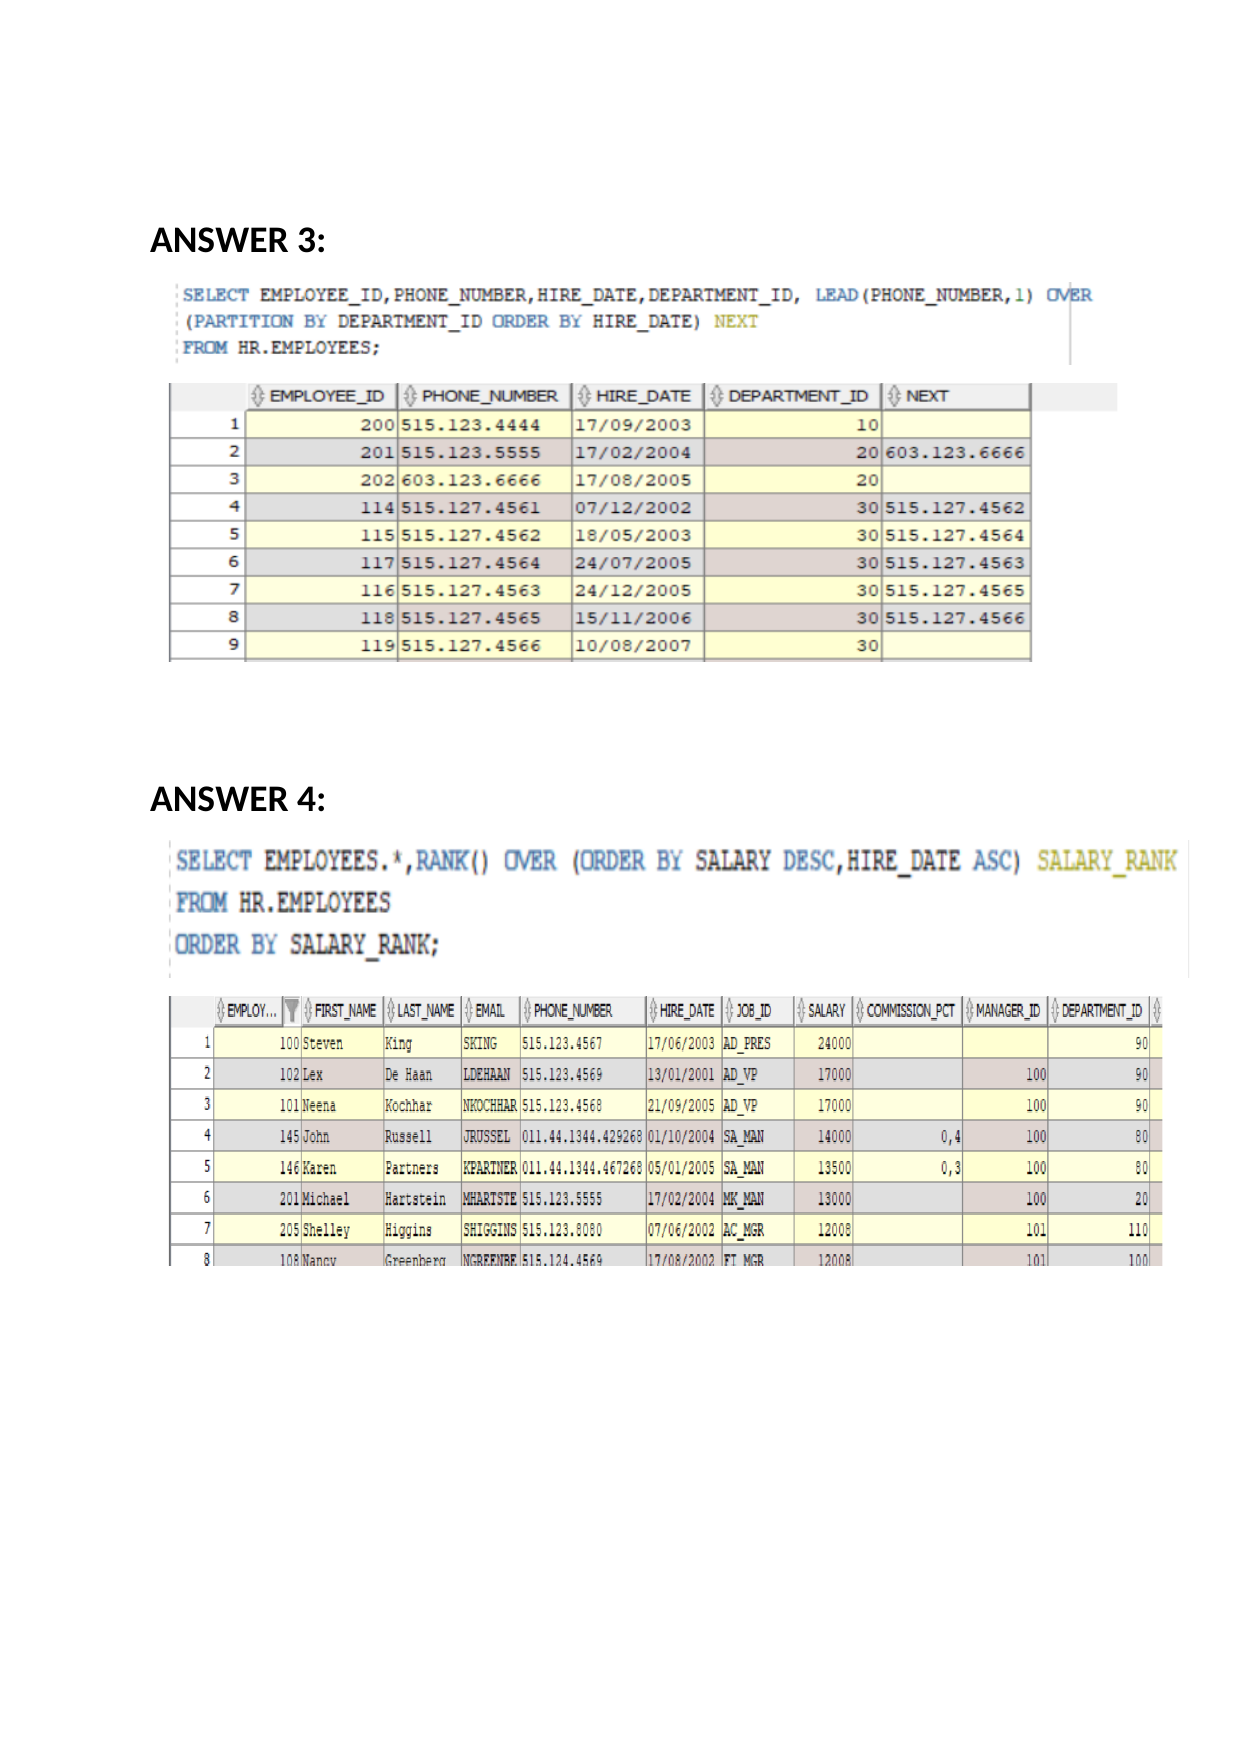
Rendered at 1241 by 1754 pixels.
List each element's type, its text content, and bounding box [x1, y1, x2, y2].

text ANSWER 4: [150, 774, 1090, 820]
text ANSWER 3: [150, 216, 1090, 262]
